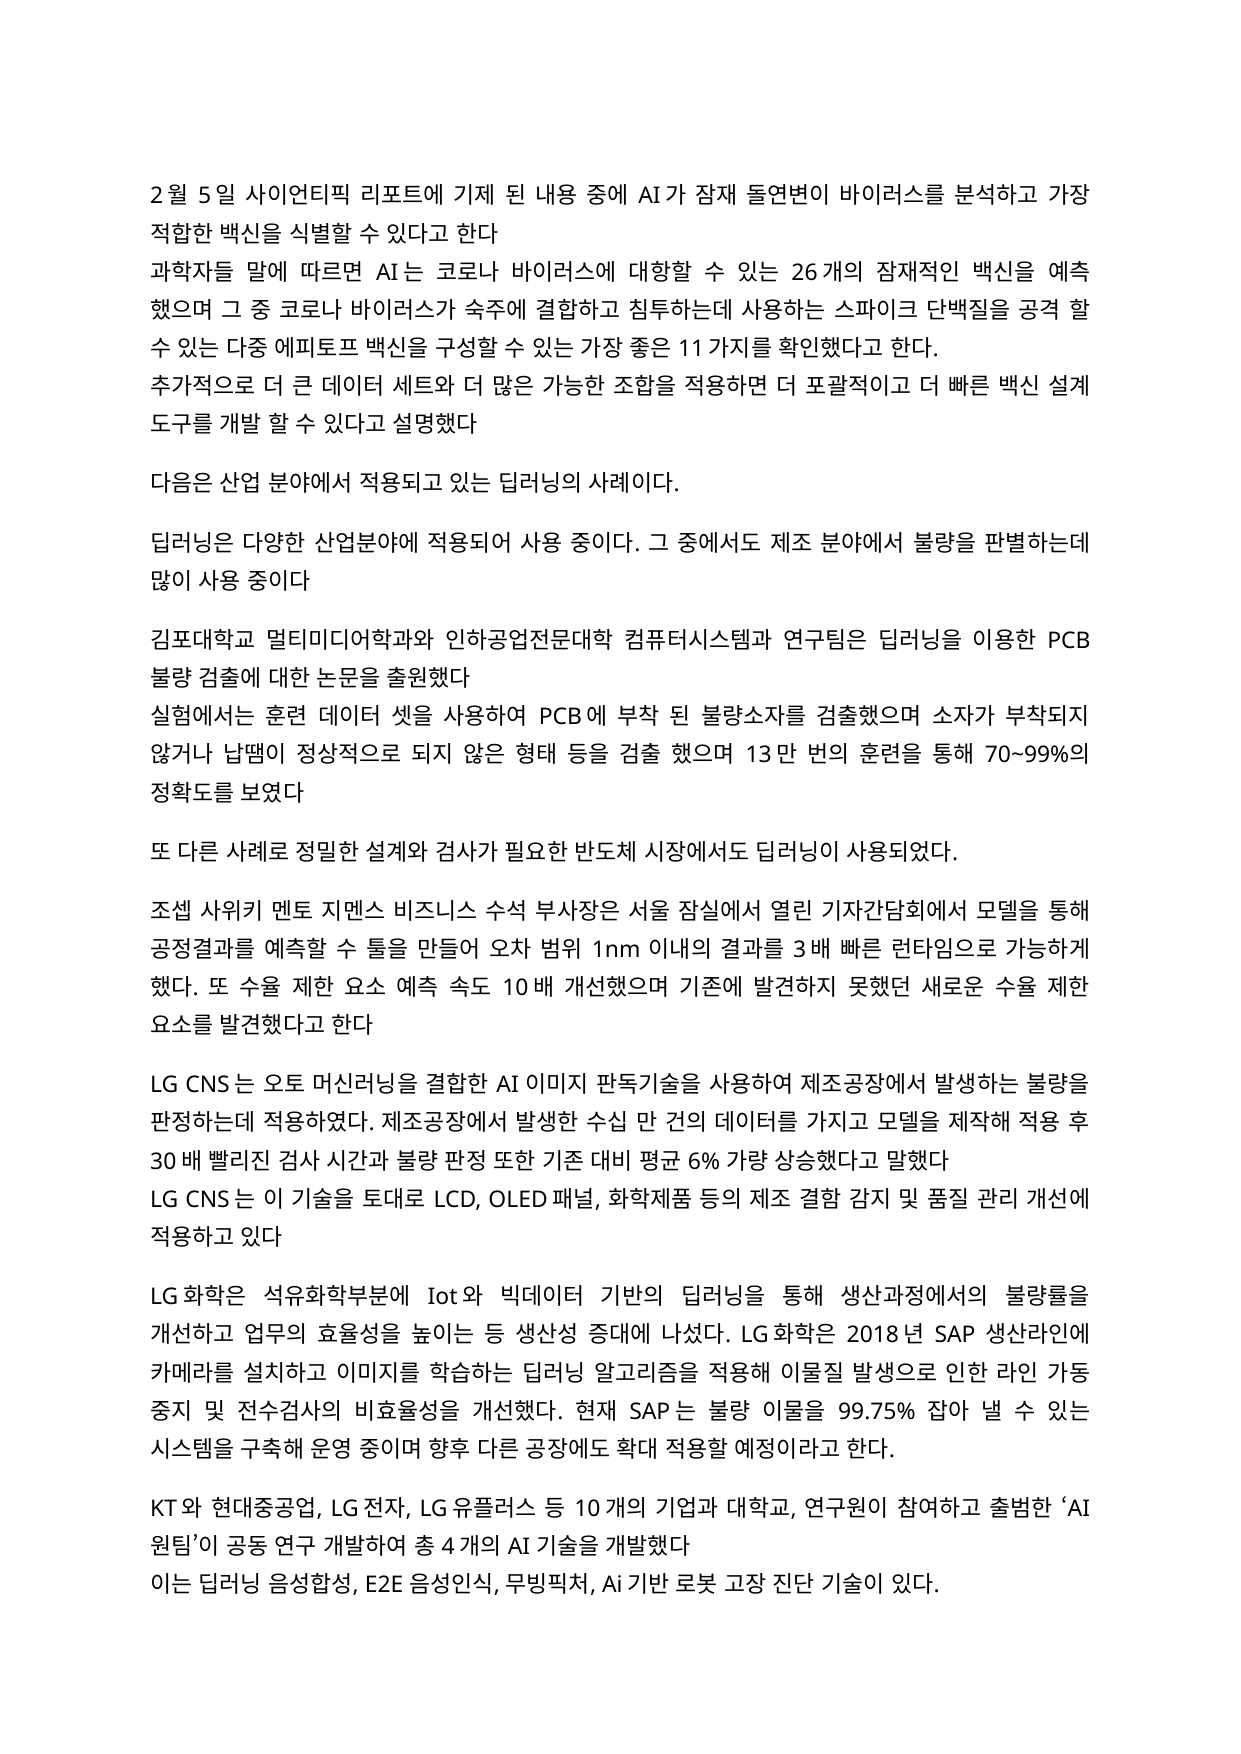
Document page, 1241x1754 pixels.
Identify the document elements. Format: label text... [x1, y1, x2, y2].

text LG화학은 석유화학부분에 Iot와 빅데이터 기반의 딥러닝을 통해 생산과정에서의 불량률을 개선하고 업무의 효율성을 높이는 등 생산성 증대에 나섰다. LG화학은 2018년 SAP 생산라인에 카메라를 설치하고 이미지를 학습하는 딥러닝 알고리즘을 적용해 이물질 발생으로 인한 라인 가동 중지 및 전수검사의 비효율성을 개선했다. 현재 SAP는 불량 이물을 99.75% 잡아 낼 수 있는 시스템을 구축해 운영 중이며 향후 다른 공장에도 확대 적용할 예정이라고 한다. [150, 1278, 1090, 1464]
text 딥러닝은 다양한 산업분야에 적용되어 사용 중이다. 그 중에서도 제조 분야에서 불량을 판별하는데 많이 사용 중이다 [150, 524, 1090, 596]
text LG CNS는 오토 머신러닝을 결합한 AI 이미지 판독기술을 사용하여 제조공장에서 발생하는 불량을 판정하는데 적용하였다. 제조공장에서 발생한 수십 만 건의 데이터를 가지고 모델을 제작해 적용 후 30배 빨리진 검사 시간과 불량 판정 또한 기존 대비 평균 6% 가량 상승했다고 말했다 LG CNS는 이 기술을 토대로 LCD, OLED패널, 화학제품 등의 제조 결함 감지 및 품질 관리 개선에 적용하고 있다 [150, 1066, 1090, 1252]
text 조셉 사위키 멘토 지멘스 비즈니스 수석 부사장은 서울 잠실에서 열린 기자간담회에서 모델을 통해 공정결과를 예측할 수 툴을 만들어 오차 범위 1nm 이내의 결과를 3배 빠른 런타임으로 가능하게 했다. 또 수율 제한 요소 예측 속도 10배 개선했으며 기존에 발견하지 못했던 새로운 수율 제한 요소를 발견했다고 한다 [150, 892, 1090, 1040]
text 다음은 산업 분야에서 적용되고 있는 딥러닝의 사례이다. [150, 465, 1090, 498]
text 김포대학교 멀티미디어학과와 인하공업전문대학 컴퓨터시스템과 연구팀은 딥러닝을 이용한 PCB 불량 검출에 대한 논문을 출원했다 실험에서는 훈련 데이터 셋을 사용하여 PCB에 부착 된 불량소자를 검출했으며 소자가 부착되지 않거나 납땜이 정상적으로 되지 않은 형태 등을 검출 했으며 13만 번의 훈련을 통해 70~99%의 정확도를 보였다 [150, 622, 1090, 808]
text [150, 1490, 1090, 1600]
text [150, 177, 1090, 439]
text 또 다른 사례로 정밀한 설계와 검사가 필요한 반도체 시장에서도 딥러닝이 사용되었다. [150, 833, 1090, 867]
